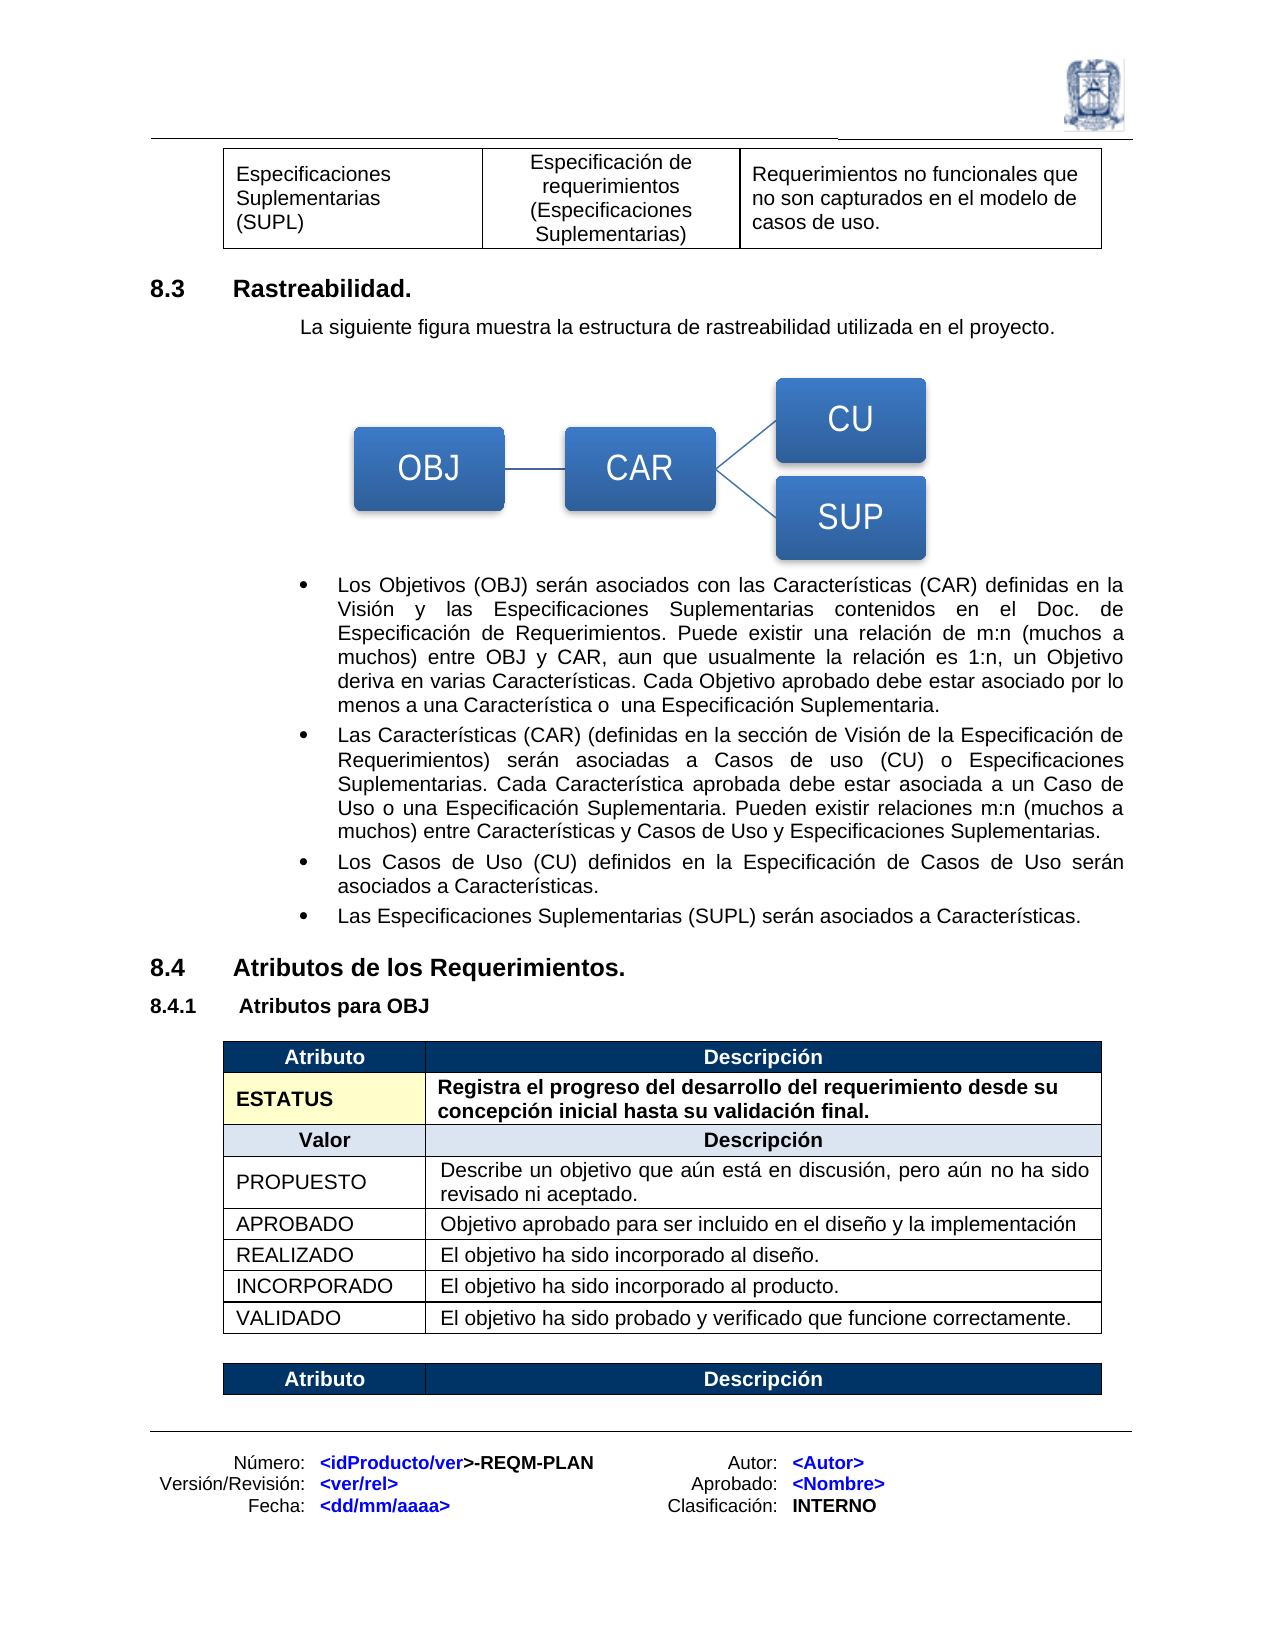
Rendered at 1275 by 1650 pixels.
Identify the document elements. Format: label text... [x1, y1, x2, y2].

table_cell Requerimientos no funcionales que no son capturados en el modelo de casos de uso. [741, 149, 1101, 247]
picture [1064, 59, 1125, 133]
table_cell APROBADO [224, 1209, 425, 1239]
table_cell PROPUESTO [224, 1157, 425, 1207]
table_cell VALIDADO [224, 1303, 425, 1333]
table_cell Descripción [426, 1125, 1101, 1156]
subtitle Rastreabilidad. [150, 273, 1125, 302]
table_cell Registra el progreso del desarrollo del requerimiento desde su concepción inicial hasta su validación final. [426, 1073, 1101, 1124]
table_cell Valor [224, 1125, 425, 1156]
table_header Descripción [426, 1042, 1101, 1072]
table_cell REALIZADO [224, 1240, 425, 1270]
table_cell INCORPORADO [224, 1271, 425, 1301]
table_cell Objetivo aprobado para ser incluido en el diseño y la implementación [426, 1209, 1101, 1239]
list Los Objetivos (OBJ) serán asociados con las Características (CAR) definidas en la Visión y las Especificaciones Suplementarias contenidos en el Doc. de Especificación de Requerimientos. Puede existir una relación de m:n (muchos a muchos) entre OBJ y CAR, aun que usualmente la relación es 1:n, un Objetivo deriva en varias Características. Cada Objetivo aprobado debe estar asociado por lo menos a una Característica o una Especificación Suplementaria. [300, 573, 1125, 717]
list Las Especificaciones Suplementarias (SUPL) serán asociados a Características. [300, 904, 1125, 928]
table_header Atributo [224, 1364, 425, 1394]
text La siguiente figura muestra la estructura de rastreabilidad utilizada en el proyecto. [225, 315, 1125, 339]
table_cell El objetivo ha sido incorporado al diseño. [426, 1240, 1101, 1270]
table_cell El objetivo ha sido incorporado al producto. [426, 1271, 1101, 1301]
list Las Características (CAR) (definidas en la sección de Visión de la Especificación de Requerimientos) serán asociadas a Casos de uso (CU) o Especificaciones Suplementarias. Cada Característica aprobada debe estar asociada a un Caso de Uso o una Especificación Suplementaria. Pueden existir relaciones m:n (muchos a muchos) entre Características y Casos de Uso y Especificaciones Suplementarias. [300, 723, 1125, 843]
table_header Descripción [426, 1364, 1101, 1394]
subtitle Atributos de los Requerimientos. [150, 953, 1125, 982]
table_header Atributo [224, 1042, 425, 1072]
table_cell El objetivo ha sido probado y verificado que funcione correctamente. [426, 1303, 1101, 1333]
list Los Casos de Uso (CU) definidos en la Especificación de Casos de Uso serán asociados a Características. [300, 849, 1125, 897]
table_cell Describe un objetivo que aún está en discusión, pero aún no ha sido revisado ni aceptado. [426, 1157, 1101, 1207]
table_cell Especificaciones Suplementarias (SUPL) [224, 149, 482, 247]
subtitle Atributos para OBJ [150, 994, 1125, 1018]
table_cell ESTATUS [224, 1073, 425, 1124]
table_cell Especificación de requerimientos (Especificaciones Suplementarias) [483, 149, 739, 247]
